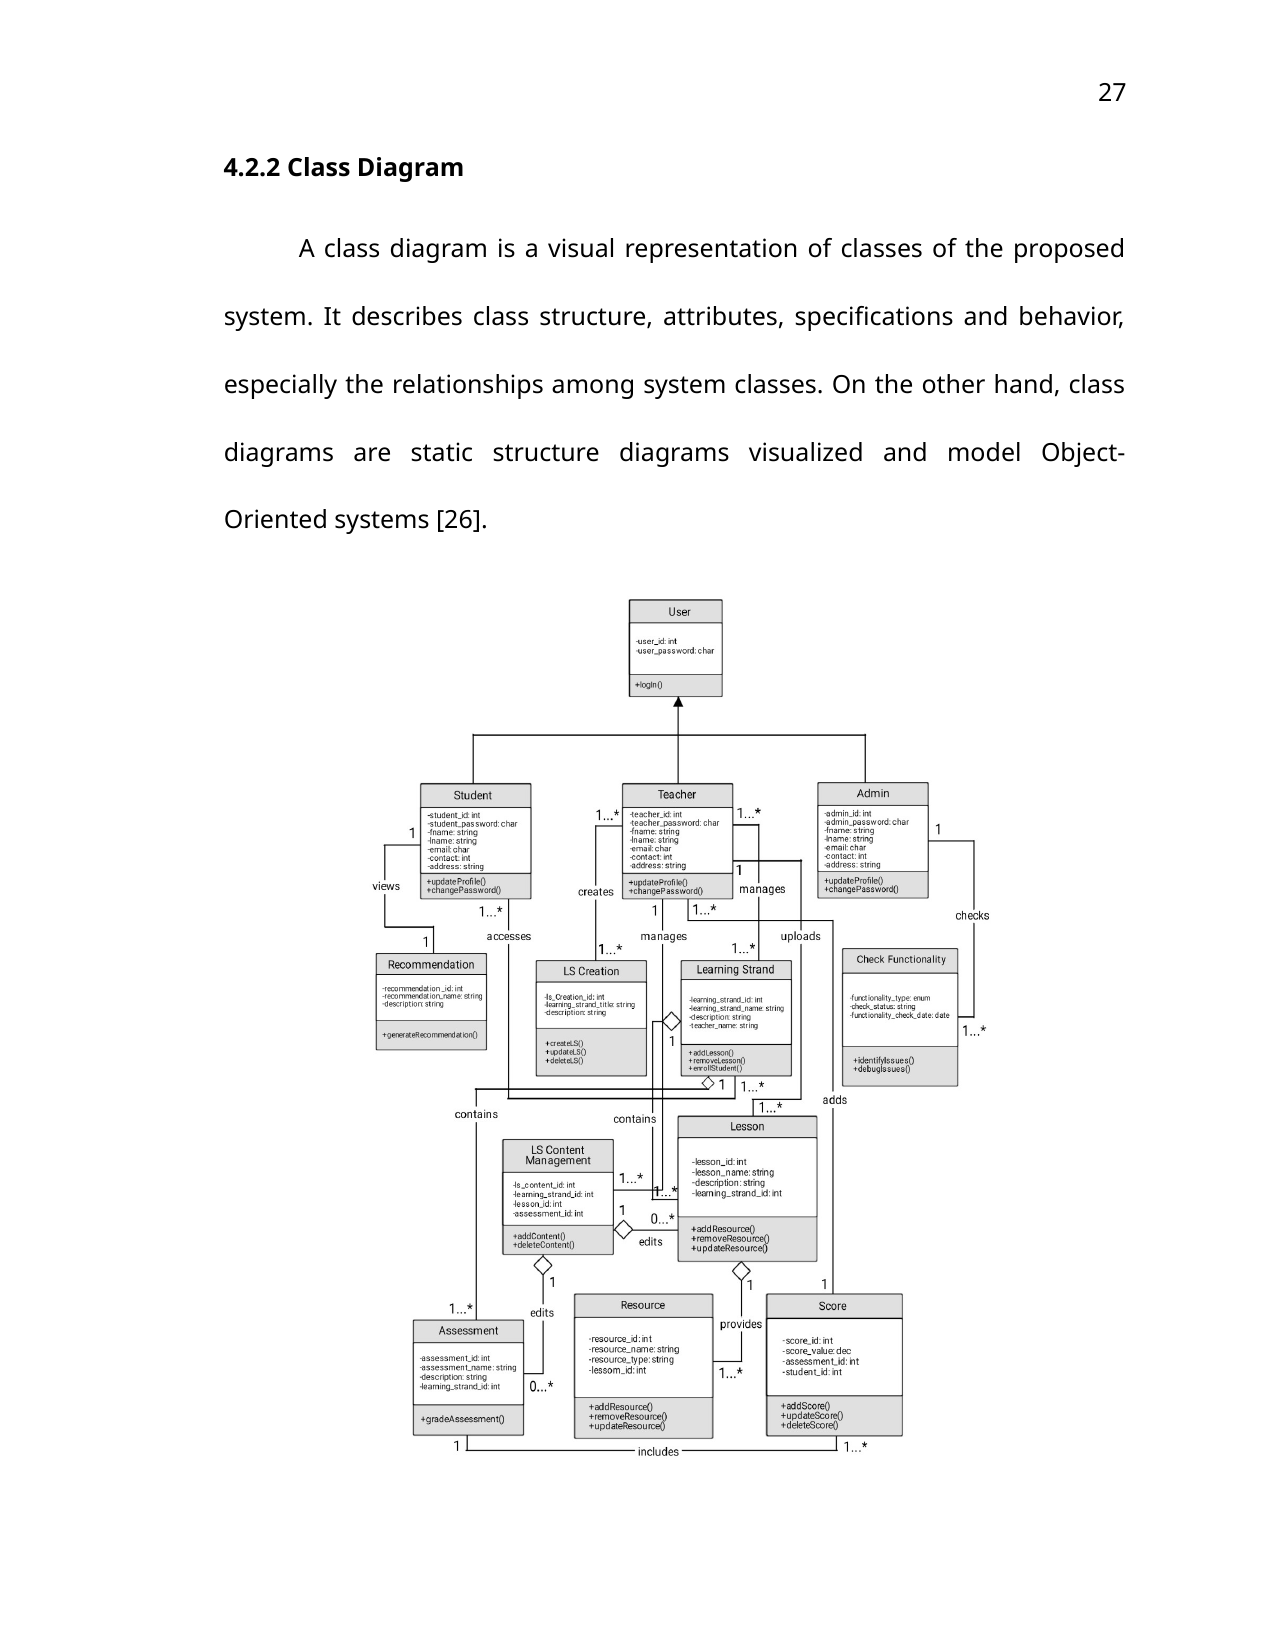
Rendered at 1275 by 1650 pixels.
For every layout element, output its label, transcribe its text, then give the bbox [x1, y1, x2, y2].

subtitle 4.2.2 Class Diagram [223, 150, 1043, 184]
picture [356, 586, 995, 1476]
text A class diagram is a visual representation of classes of the proposed system. It describes class structure, attributes, specifications and behavior, especially the relationships among system classes. On the other hand, class diagrams are static structure diagrams visualized and model Object-Oriented systems [26]. [223, 231, 1126, 536]
